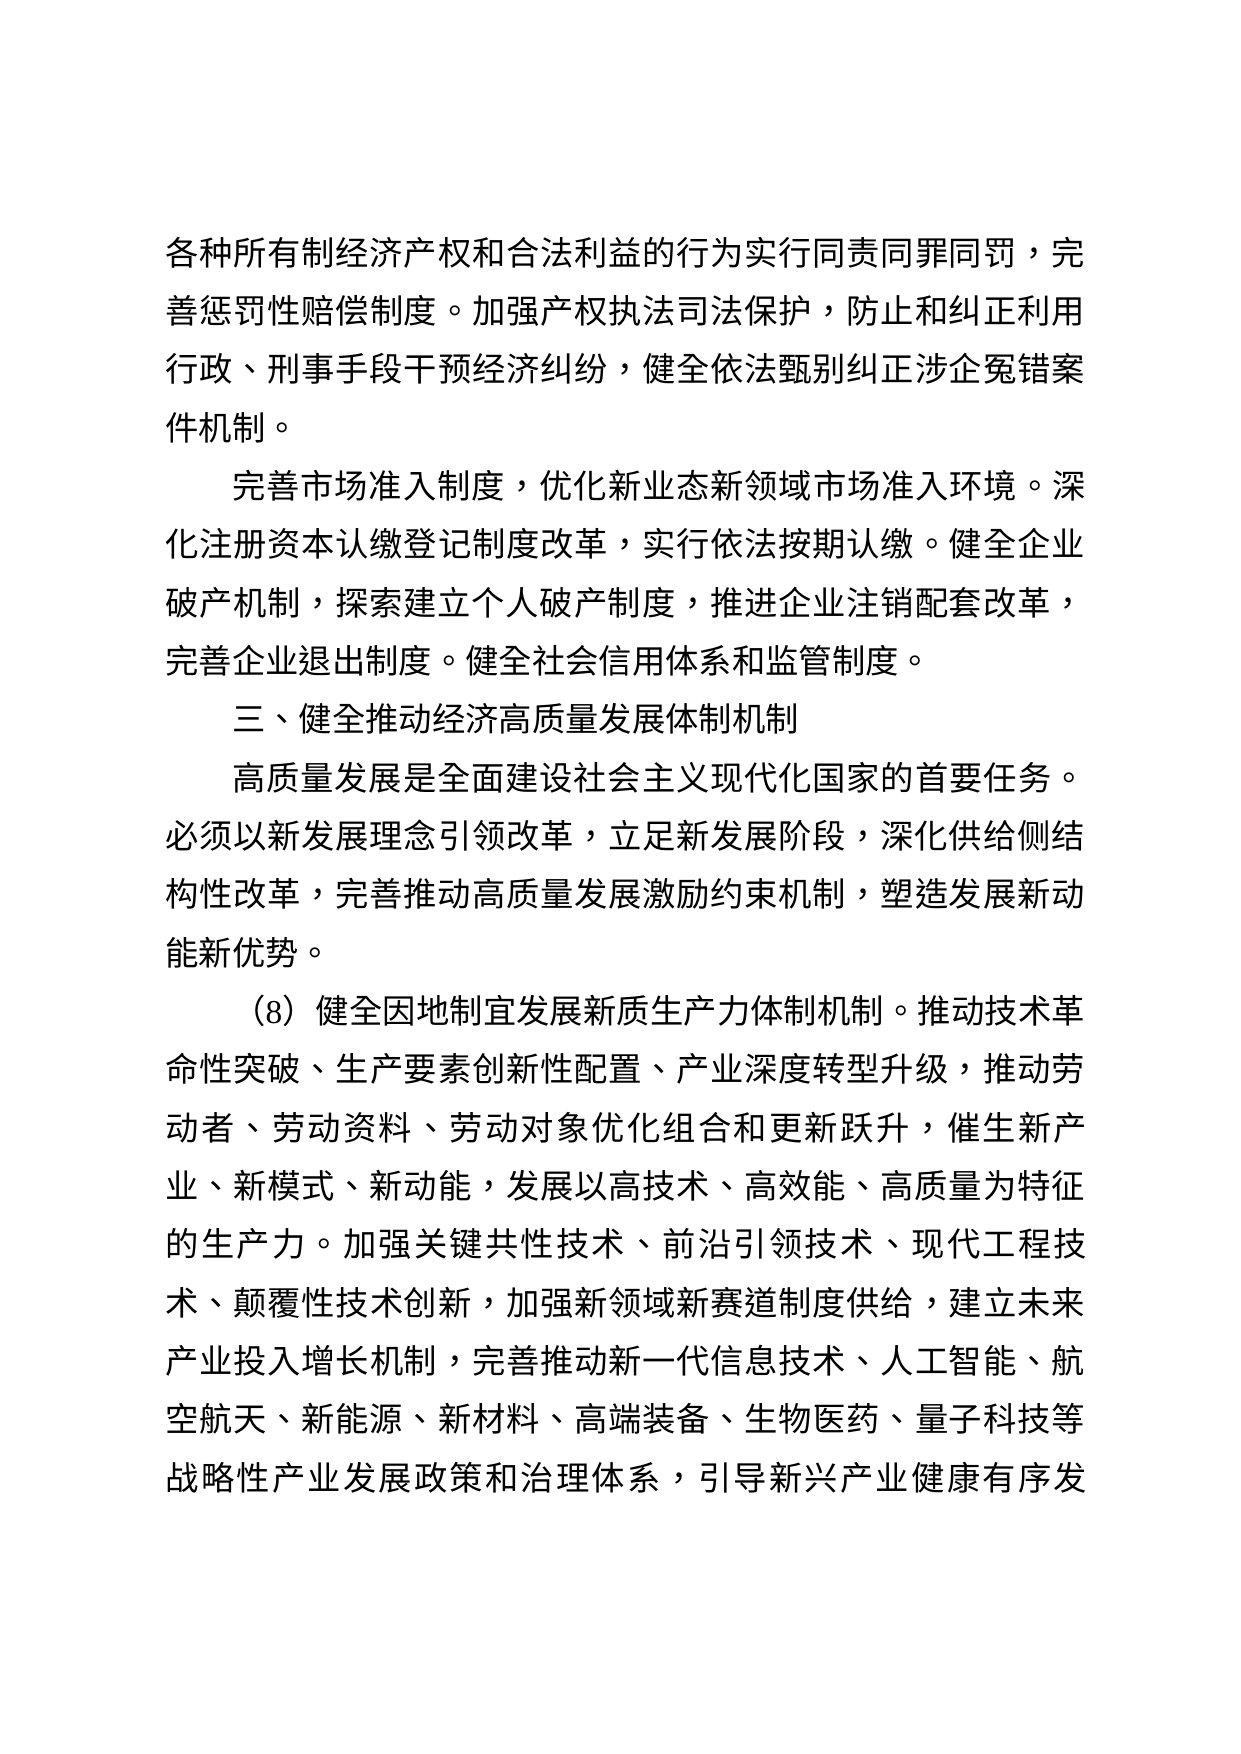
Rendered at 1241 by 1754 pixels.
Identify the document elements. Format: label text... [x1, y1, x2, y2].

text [165, 977, 1087, 1502]
text 完善市场准入制度，优化新业态新领域市场准入环境。深化注册资本认缴登记制度改革，实行依法按期认缴。健全企业破产机制，探索建立个人破产制度，推进企业注销配套改革，完善企业退出制度。健全社会信用体系和监管制度。 [165, 452, 1087, 685]
text 三、健全推动经济高质量发展体制机制 [165, 685, 1087, 743]
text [165, 218, 1087, 452]
text 高质量发展是全面建设社会主义现代化国家的首要任务。必须以新发展理念引领改革，立足新发展阶段，深化供给侧结构性改革，完善推动高质量发展激励约束机制，塑造发展新动能新优势。 [165, 743, 1087, 977]
